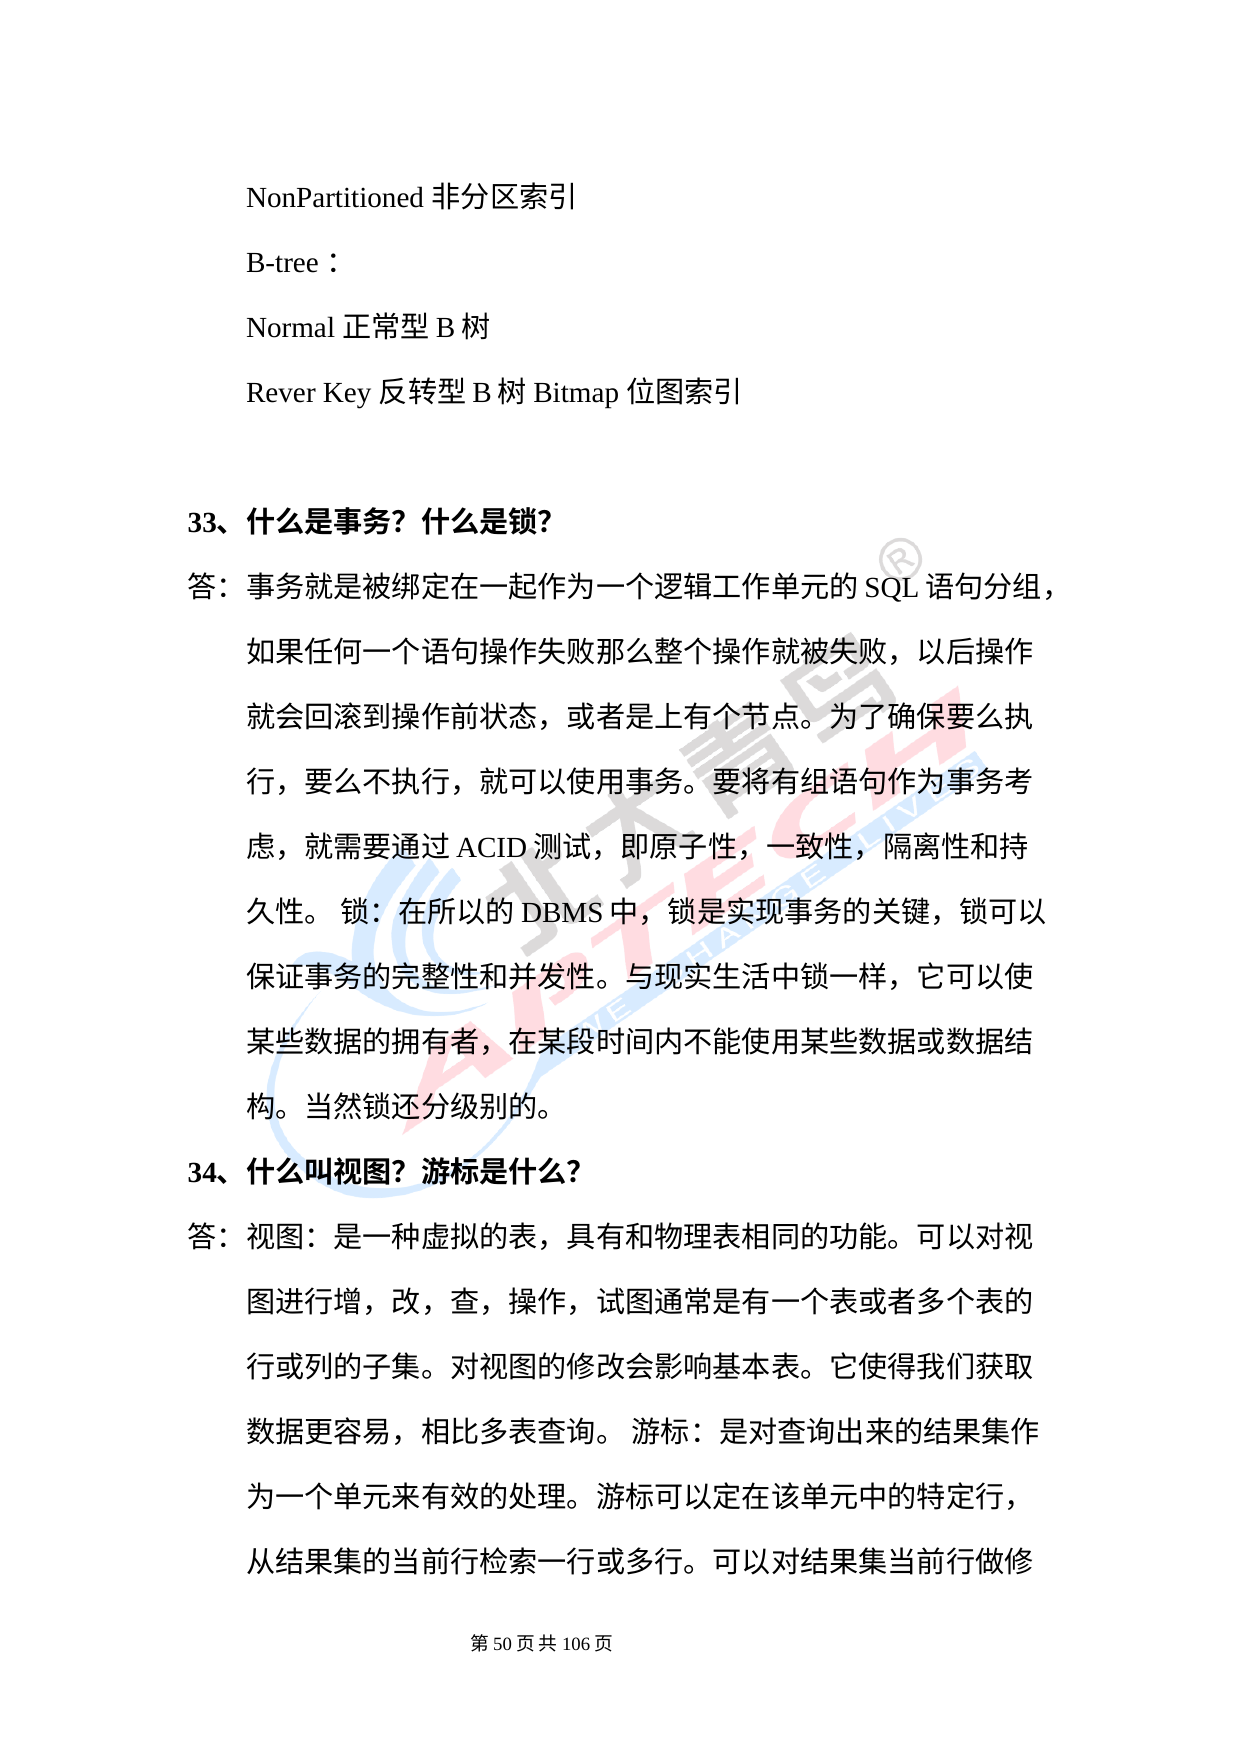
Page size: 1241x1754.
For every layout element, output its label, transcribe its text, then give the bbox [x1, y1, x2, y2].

text 33、什么是事务？什么是锁？ [187, 487, 1053, 552]
text 答：事务就是被绑定在一起作为一个逻辑工作单元的SQL语句分组，如果任何一个语句操作失败那么整个操作就被失败，以后操作就会回滚到操作前状态，或者是上有个节点。为了确保要么执行，要么不执行，就可以使用事务。要将有组语句作为事务考虑，就需要通过ACID测试，即原子性，一致性，隔离性和持久性。 锁：在所以的DBMS中，锁是实现事务的关键，锁可以保证事务的完整性和并发性。与现实生活中锁一样，它可以使某些数据的拥有者，在某段时间内不能使用某些数据或数据结构。当然锁还分级别的。 [187, 552, 1053, 1137]
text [187, 162, 1053, 422]
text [187, 1202, 1053, 1592]
text 34、什么叫视图？游标是什么？ [187, 1137, 1053, 1202]
